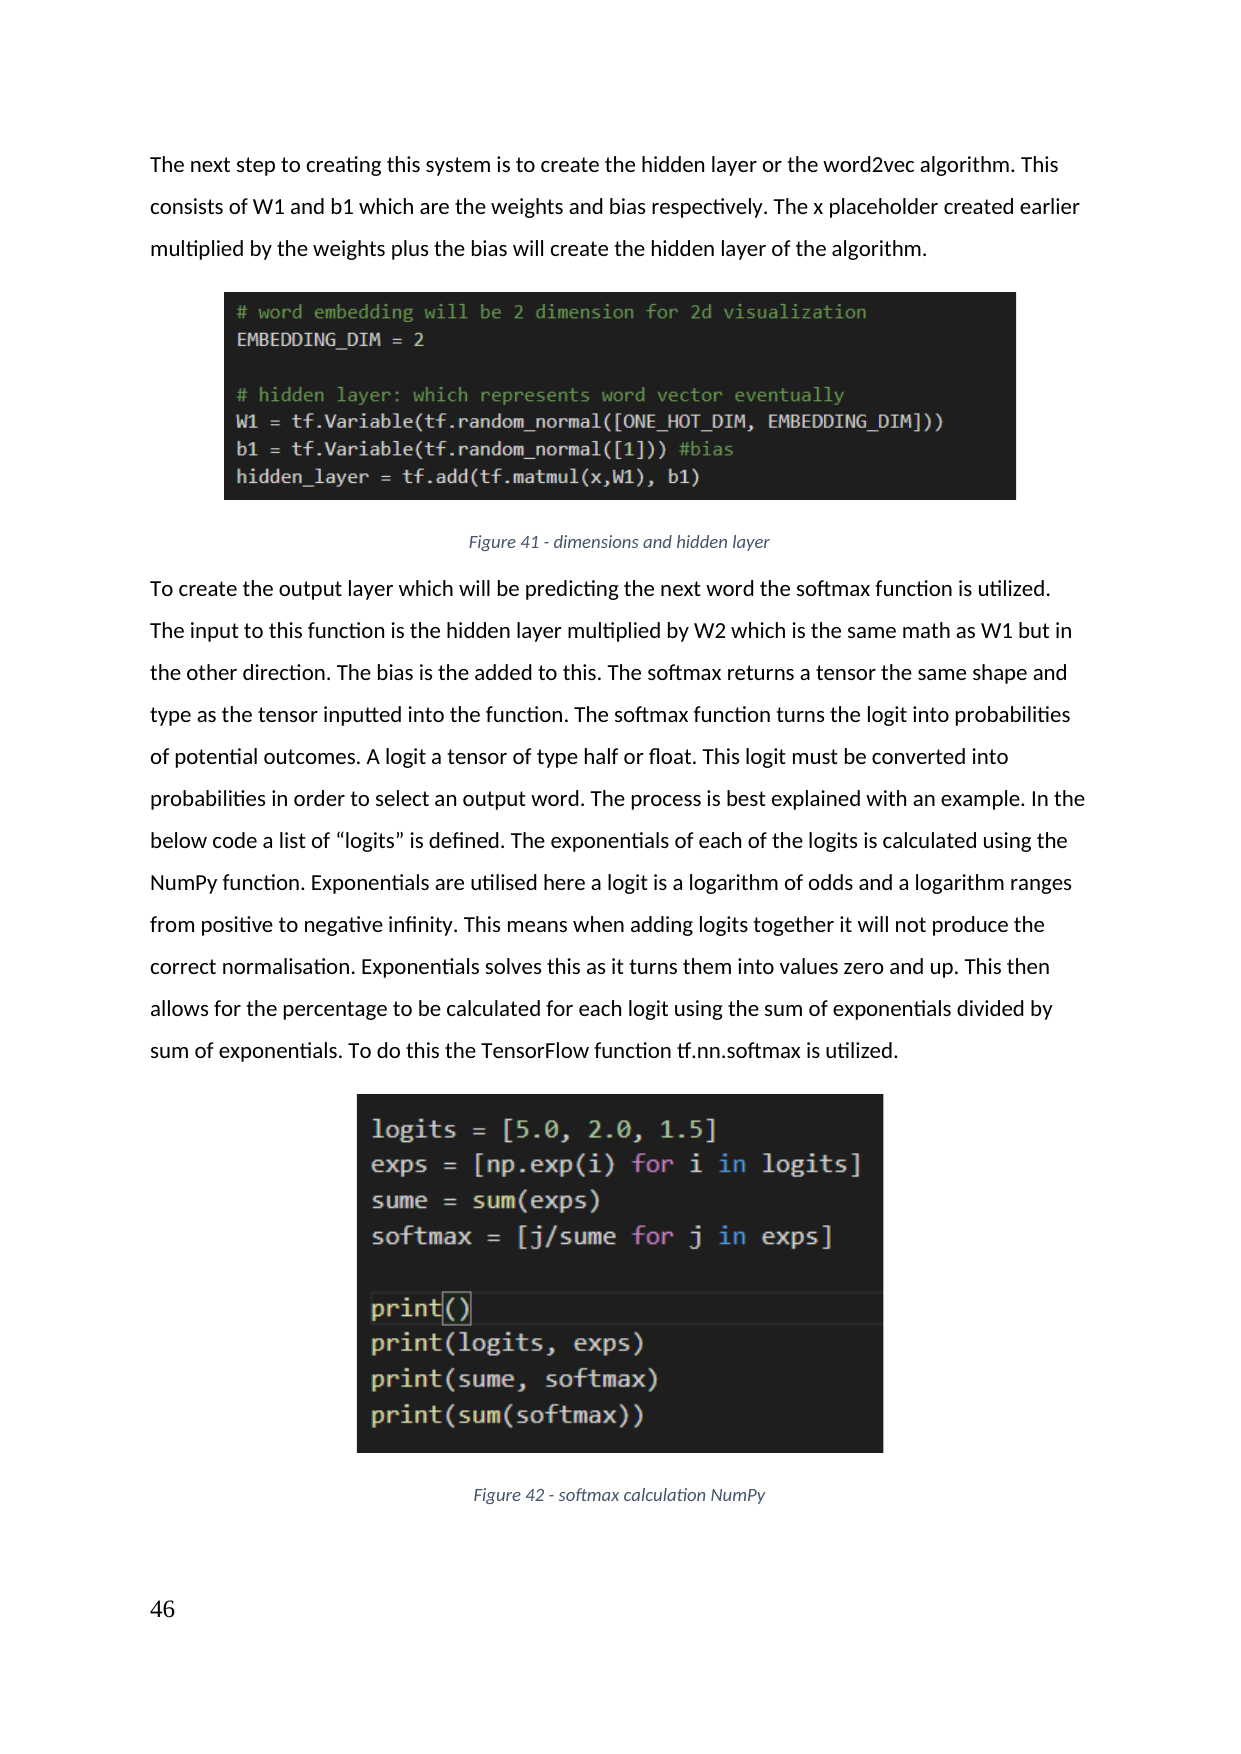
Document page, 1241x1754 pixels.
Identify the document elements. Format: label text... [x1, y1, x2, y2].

picture [356, 1094, 884, 1453]
text To create the output layer which will be predicting the next word the softmax function is utilized. The input to this function is the hidden layer multiplied by W2 which is the same math as W1 but in the other direction. The bias is the added to this. The softmax returns a tensor the same shape and type as the tensor inputted into the function. The softmax function turns the logit into probabilities of potential outcomes. A logit a tensor of type half or float. This logit must be converted into probabilities in order to select an output word. The process is best explained with an example. In the below code a list of “logits” is defined. The exponentials of each of the logits is calculated using the NumPy function. Exponentials are utilised here a logit is a logarithm of odds and a logarithm ranges from positive to negative infinity. This means when adding logits together it will not produce the correct normalisation. Exponentials solves this as it turns them into values zero and up. This then allows for the percentage to be calculated for each logit using the sum of exponentials divided by sum of exponentials. To do this the TensorFlow function tf.nn.softmax is utilized. [150, 574, 1090, 1064]
picture [224, 292, 1017, 500]
text The next step to creating this system is to create the hidden layer or the word2vec algorithm. This consists of W1 and b1 which are the weights and bias respectively. The x placeholder created earlier multiplied by the weights plus the bias will create the hidden layer of the algorithm. [150, 150, 1090, 262]
text Figure 41 - dimensions and hidden layer [150, 530, 1090, 553]
text Figure 42 - softmax calculation NumPy [150, 1483, 1090, 1506]
